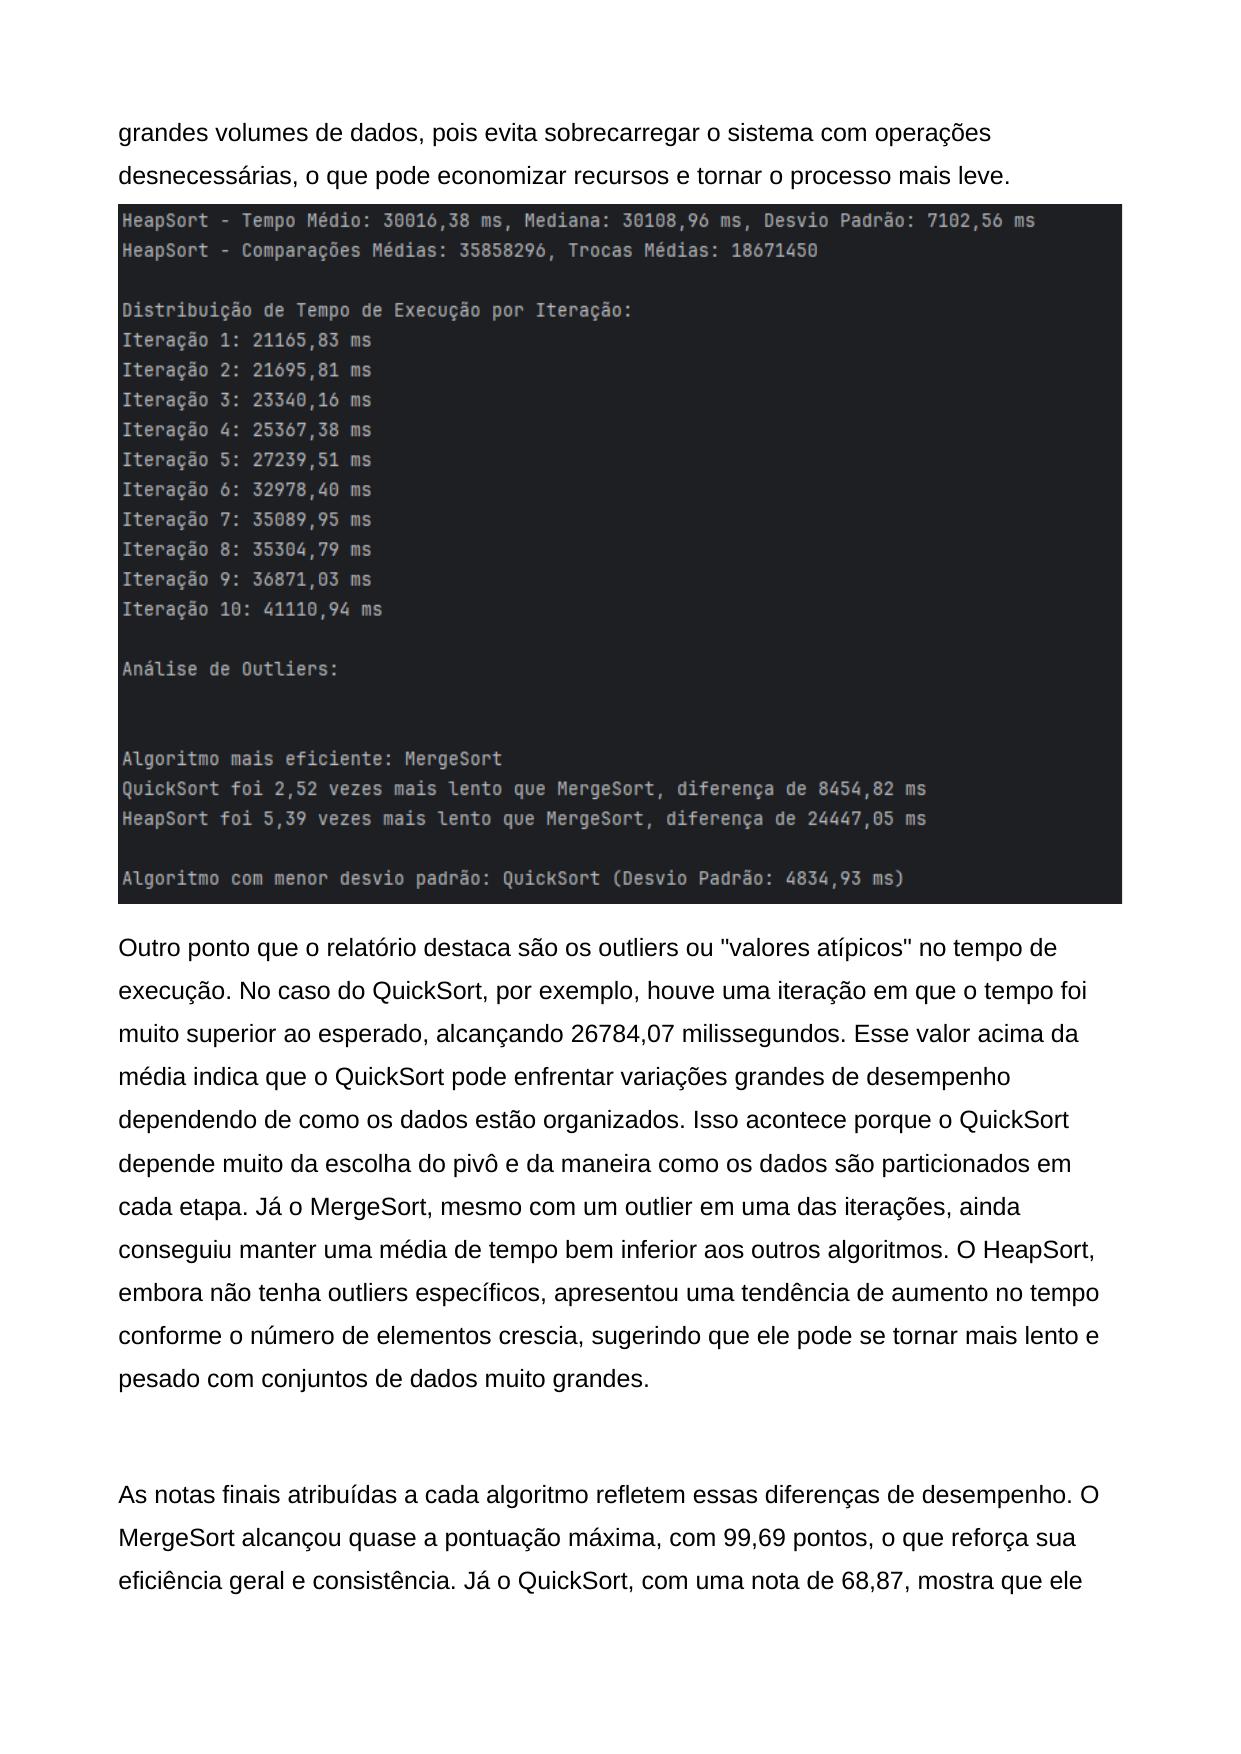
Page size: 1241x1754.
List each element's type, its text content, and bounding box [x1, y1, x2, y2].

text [118, 1480, 1122, 1595]
picture [118, 204, 1123, 904]
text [118, 118, 1122, 204]
text Outro ponto que o relatório destaca são os outliers ou "valores atípicos" no tempo de execução. No caso do QuickSort, por exemplo, houve uma iteração em que o tempo foi muito superior ao esperado, alcançando 26784,07 milissegundos. Esse valor acima da média indica que o QuickSort pode enfrentar variações grandes de desempenho dependendo de como os dados estão organizados. Isso acontece porque o QuickSort depende muito da escolha do pivô e da maneira como os dados são particionados em cada etapa. Já o MergeSort, mesmo com um outlier em uma das iterações, ainda conseguiu manter uma média de tempo bem inferior aos outros algoritmos. O HeapSort, embora não tenha outliers específicos, apresentou uma tendência de aumento no tempo conforme o número de elementos crescia, sugerindo que ele pode se tornar mais lento e pesado com conjuntos de dados muito grandes. [118, 933, 1122, 1393]
